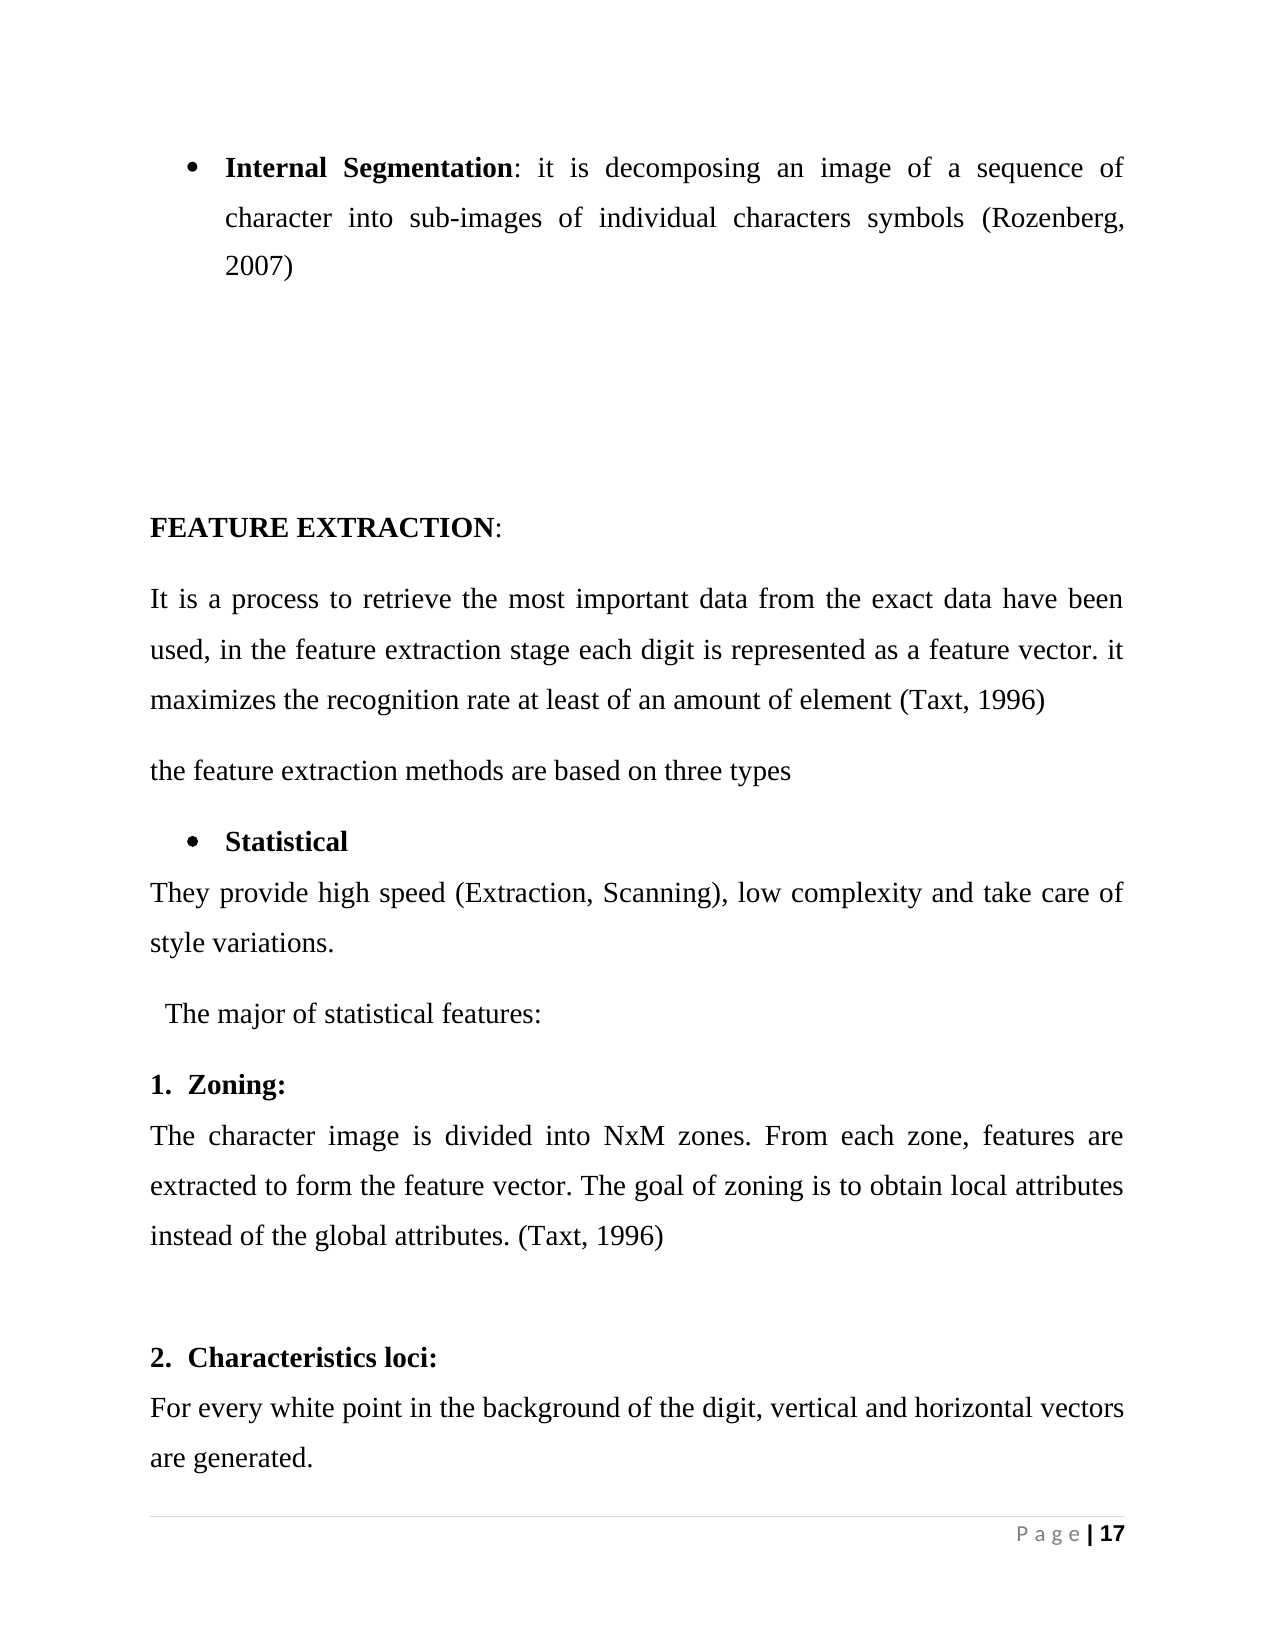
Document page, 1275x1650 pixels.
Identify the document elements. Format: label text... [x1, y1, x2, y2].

text For every white point in the background of the digit, vertical and horizontal vectors are generated. [150, 1390, 1125, 1474]
text The character image is divided into NxM zones. From each zone, features are extracted to form the feature vector. The goal of zoning is to obtain local attributes instead of the global attributes. [150, 1118, 1125, 1252]
list Internal Segmentation: it is decomposing an image of a sequence of character into sub-images of individual characters symbols [187, 150, 1125, 281]
text The major of statistical features: [150, 996, 1125, 1030]
list Zoning: [150, 1067, 1125, 1101]
list Characteristics loci: [150, 1340, 1125, 1373]
text the feature extraction methods are based on three types [150, 753, 1125, 787]
text It is a process to retrieve the most important data from the exact data have been used, in the feature extraction stage each digit is represented as a feature vector. it maximizes the recognition rate at least of an amount of element [150, 581, 1125, 716]
list Statistical [187, 824, 1125, 858]
text FEATURE EXTRACTION: [150, 510, 1125, 544]
text They provide high speed (Extraction, Scanning), low complexity and take care of style variations. [150, 875, 1125, 959]
